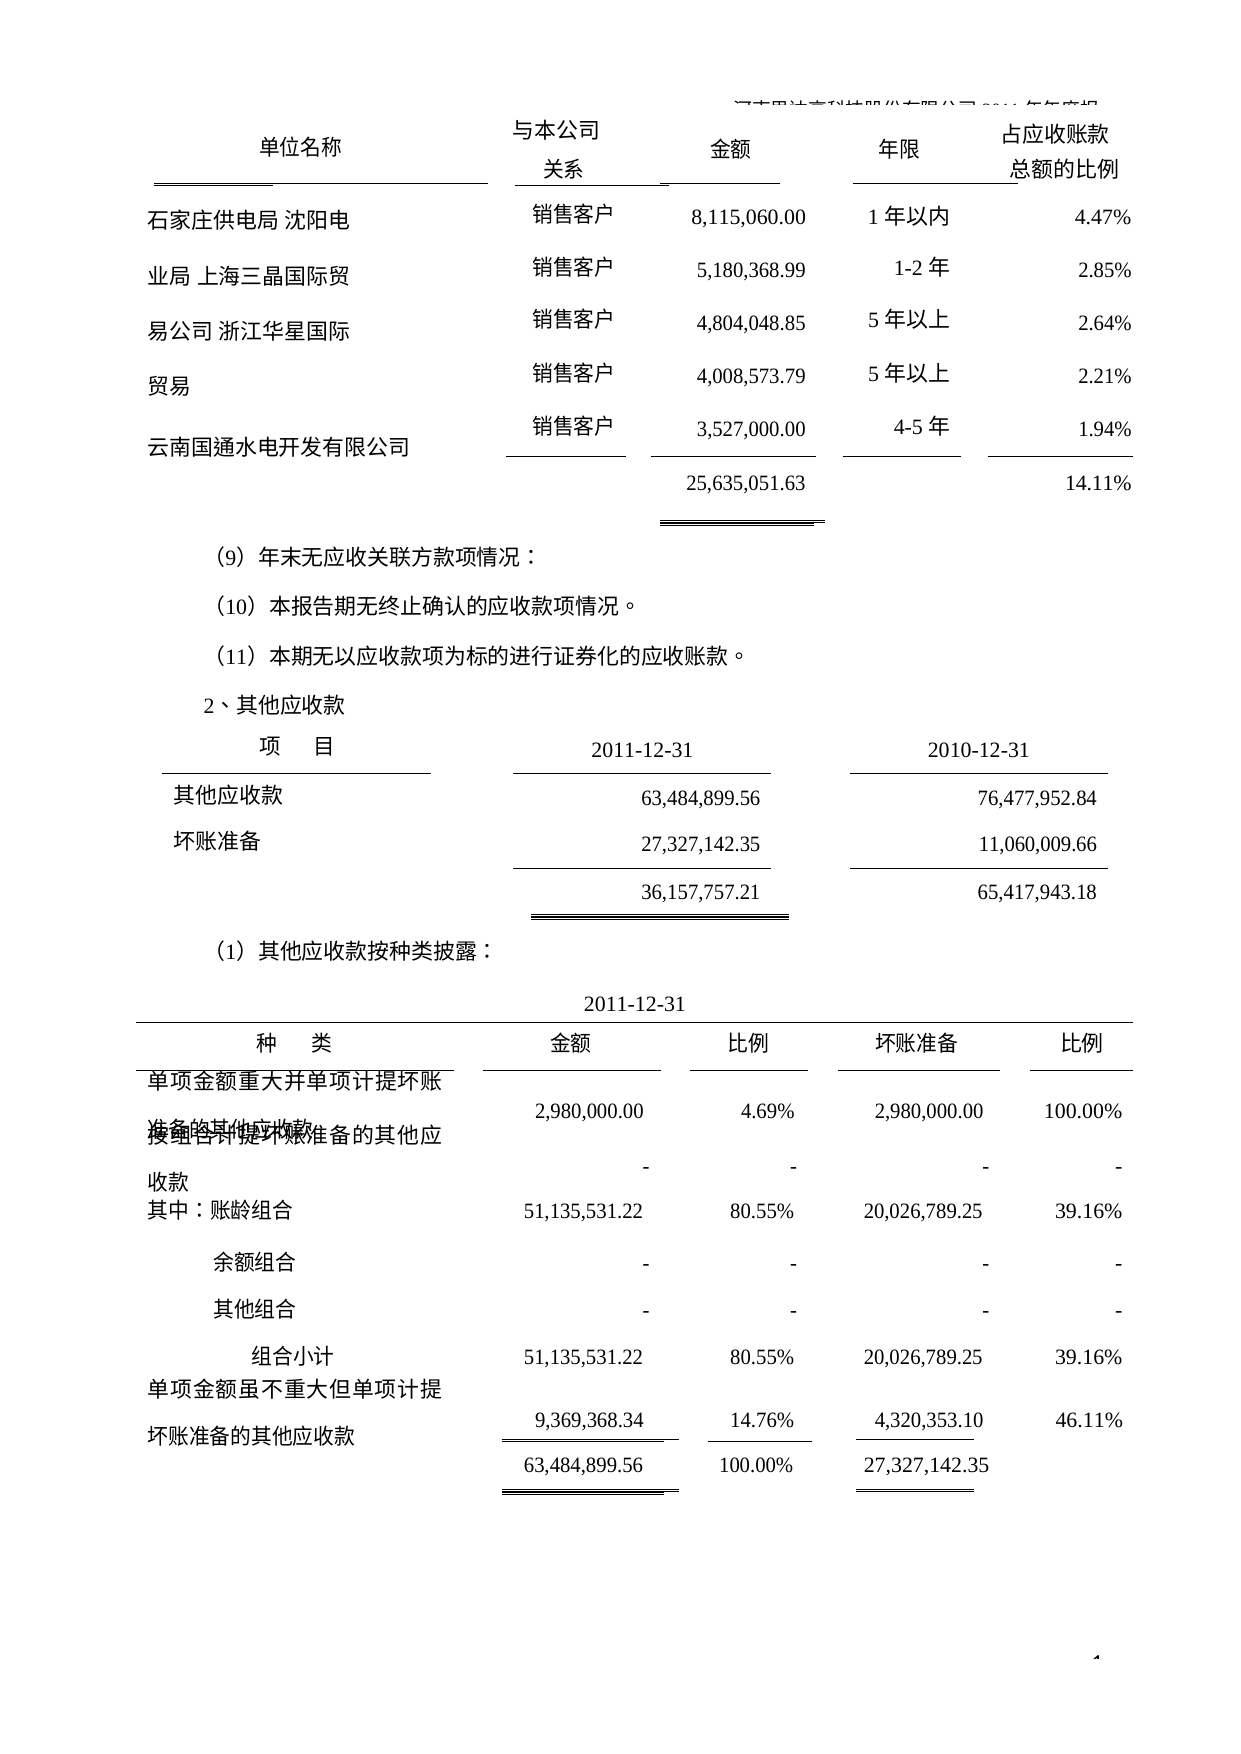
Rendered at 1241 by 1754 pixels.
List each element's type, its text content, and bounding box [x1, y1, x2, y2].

text 占应收账款 [1000, 119, 1144, 149]
text 收款 - - - - [148, 1148, 1144, 1180]
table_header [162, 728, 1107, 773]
text 云南国通水电开发有限公司 [147, 432, 1095, 462]
text 按组合计提坏账准备的其他应 [148, 1124, 1095, 1148]
text 单位名称 与本公司 [259, 115, 602, 162]
text 坏账准备的其他应收款 9,369,368.34 14.76% 4,320,353.10 46.11% [148, 1402, 1144, 1434]
text 余额组合 - - - - [213, 1247, 1144, 1277]
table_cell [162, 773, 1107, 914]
text 2、其他应收款 [203, 690, 1095, 720]
text 组合小计 51,135,531.22 80.55% 20,026,789.25 39.16% [251, 1341, 1144, 1371]
text （10）本报告期无终止确认的应收款项情况。 [203, 591, 1095, 621]
text 2011-12-31 [125, 991, 1144, 1016]
text 63,484,899.56 100.00% 27,327,142.35 [524, 1452, 1095, 1478]
text 种 类 金额 比例 坏账准备 比例 单项金额重大并单项计提坏账 [148, 1019, 1104, 1096]
text 其中：账龄组合 51,135,531.22 80.55% 20,026,789.25 39.16% [148, 1195, 1144, 1225]
text 单项金额虽不重大但单项计提 [148, 1378, 1095, 1402]
text 其他组合 - - - - [213, 1294, 1144, 1324]
text 准备的其他应收款 2,980,000.00 4.69% 2,980,000.00 100.00% [148, 1096, 1144, 1124]
text （1）其他应收款按种类披露： [203, 936, 1095, 965]
text 石家庄供电局 沈阳电业局 上海三晶国际贸易公司 浙江华星国际贸易 [147, 205, 368, 401]
text （9）年末无应收关联方款项情况： [203, 542, 1095, 572]
text （11）本期无以应收款项为标的进行证券化的应收账款。 [203, 641, 1095, 671]
